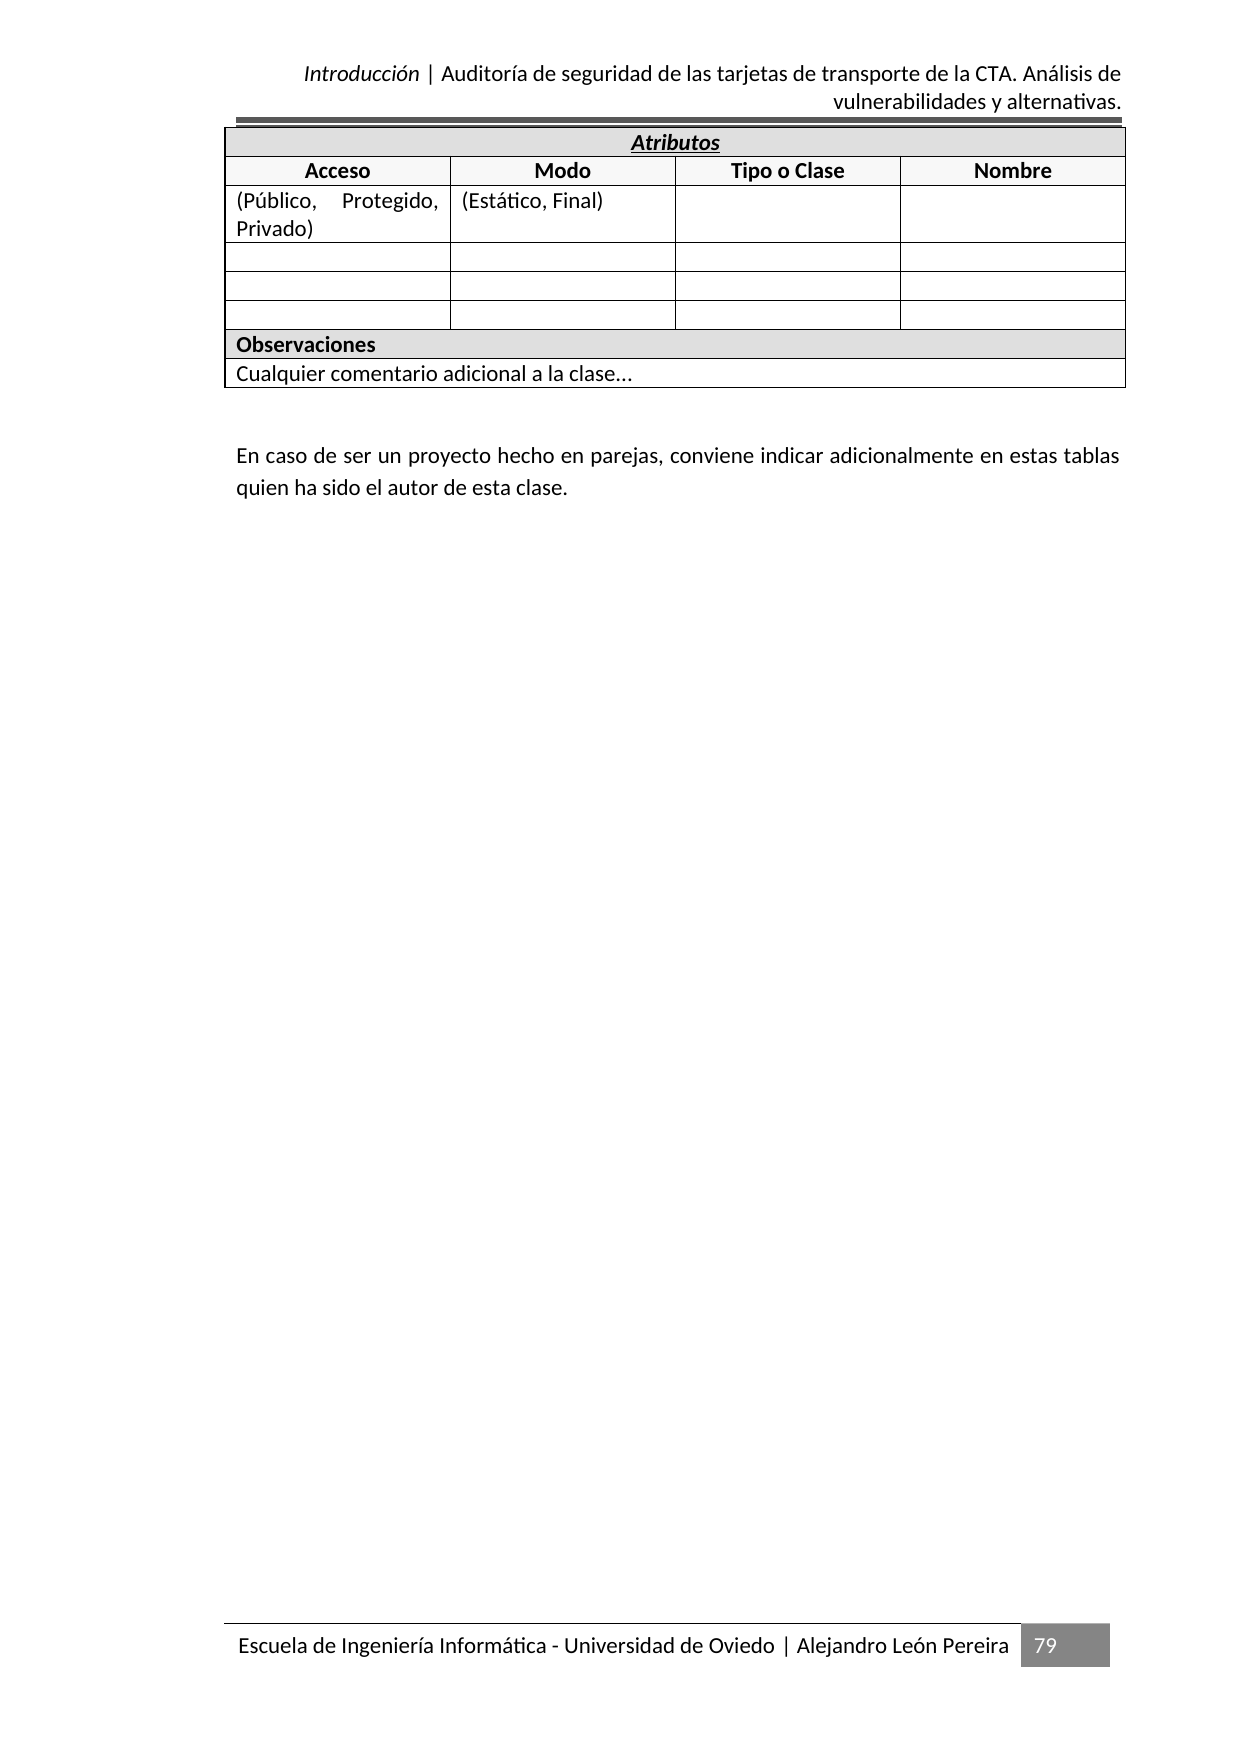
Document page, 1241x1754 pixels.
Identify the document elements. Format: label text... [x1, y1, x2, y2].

table_cell Nombre [901, 157, 1125, 185]
table_cell [226, 272, 450, 300]
table_cell [901, 272, 1125, 300]
table_cell Modo [451, 157, 675, 185]
table_cell [901, 243, 1125, 271]
table_cell [676, 301, 900, 329]
table_cell [676, 272, 900, 300]
table_cell [901, 301, 1125, 329]
table_cell [901, 186, 1125, 242]
table_cell Cualquier comentario adicional a la clase... [226, 359, 1125, 387]
table_cell Tipo o Clase [676, 157, 900, 185]
table_cell Acceso [226, 157, 450, 185]
table_cell [451, 272, 675, 300]
table_cell (Estático, Final) [451, 186, 675, 242]
text En caso de ser un proyecto hecho en parejas, conviene indicar adicionalmente en estas tablas quien ha sido el autor de esta clase. [236, 441, 1122, 501]
table_cell [676, 243, 900, 271]
table_cell [226, 243, 450, 271]
table_cell [451, 243, 675, 271]
table_cell Observaciones [226, 330, 1125, 358]
table_cell Atributos [226, 128, 1125, 156]
table_cell [451, 301, 675, 329]
table_cell (Público, Protegido, Privado) [226, 186, 450, 242]
table_cell [676, 186, 900, 242]
table_cell [226, 301, 450, 329]
